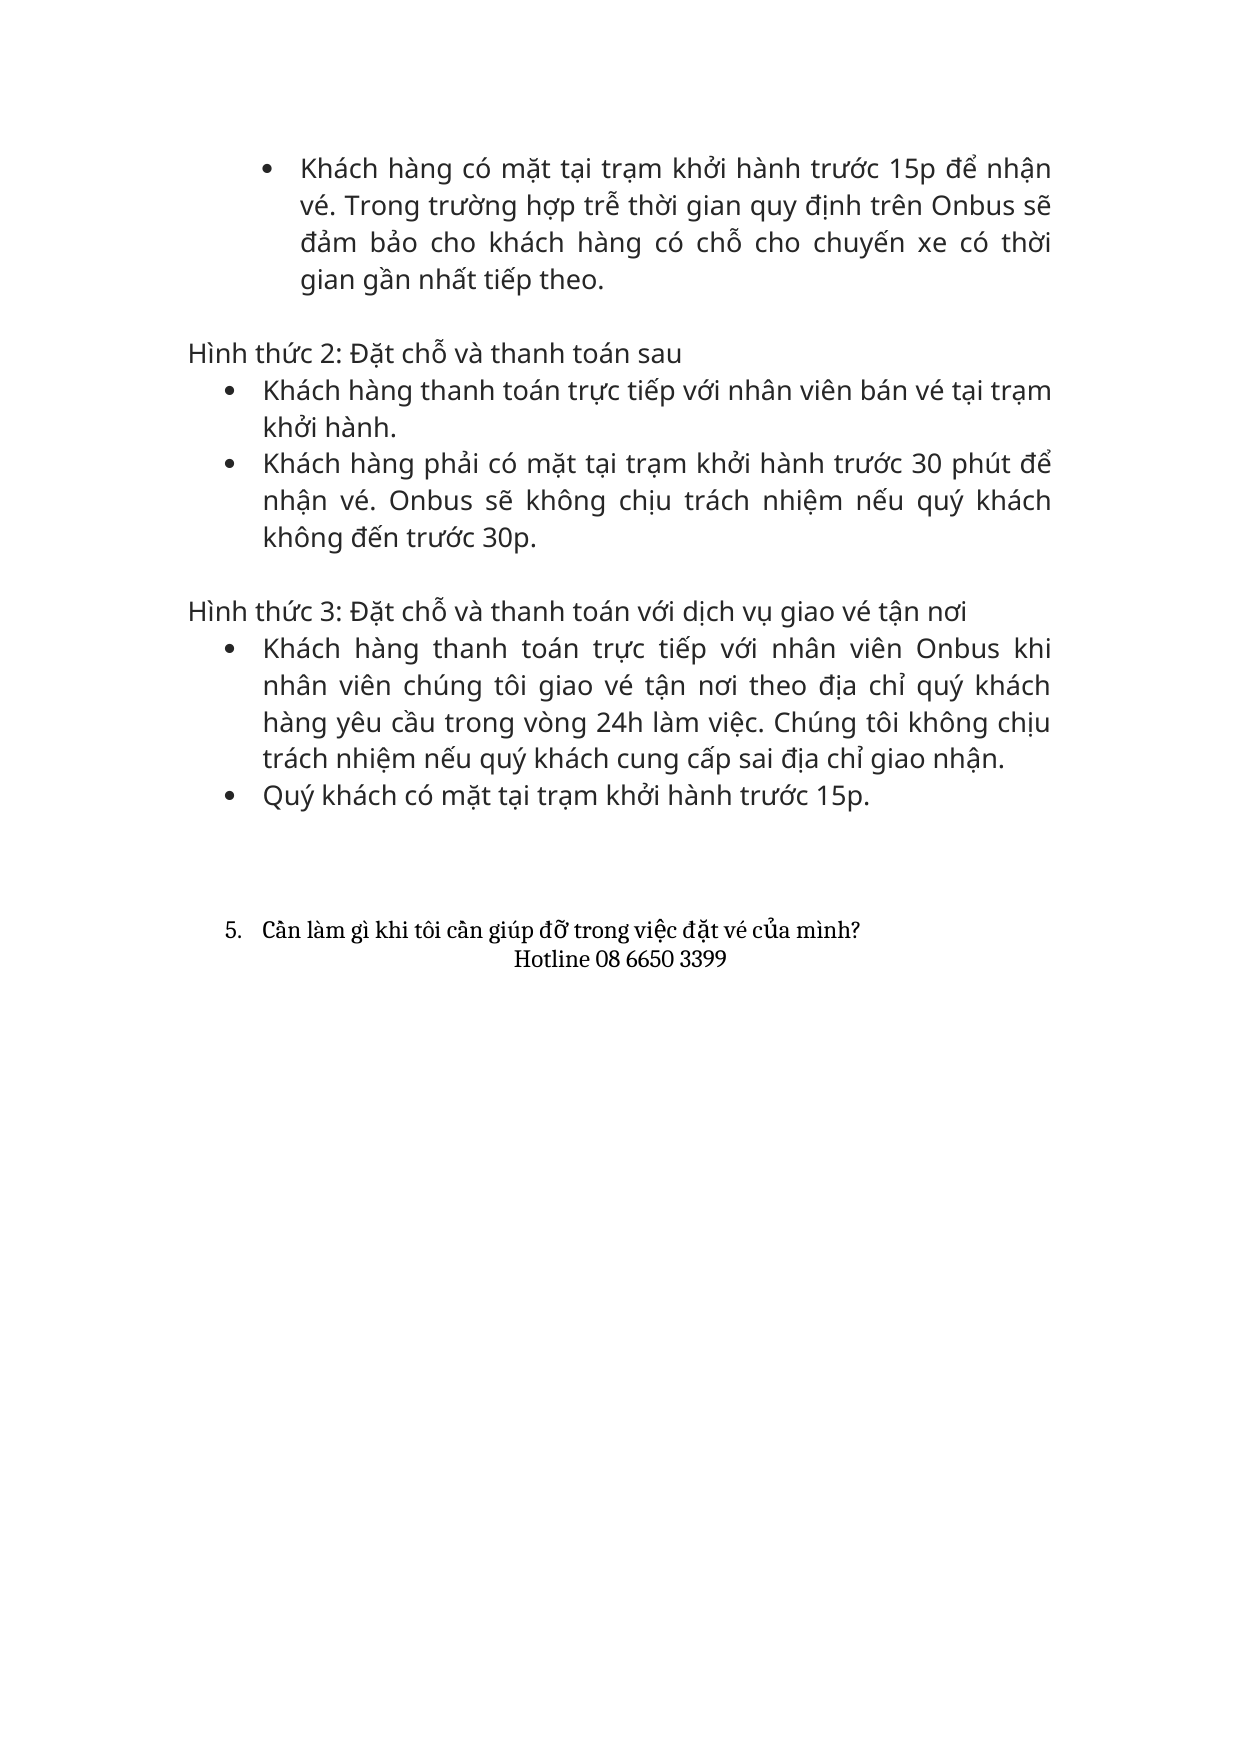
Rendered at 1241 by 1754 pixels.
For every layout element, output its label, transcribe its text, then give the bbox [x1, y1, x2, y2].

text Hình thức 3: Đặt chỗ và thanh toán với dịch vụ giao vé tận nơi [187, 592, 1053, 629]
list Khách hàng phải có mặt tại trạm khởi hành trước 30 phút để nhận vé. Onbus sẽ không chịu trách nhiệm nếu quý khách không đến trước 30p. [225, 445, 1053, 556]
text Hotline 08 6650 3399 [187, 945, 1053, 974]
list Quý khách có mặt tại trạm khởi hành trước 15p. [225, 777, 1053, 814]
text Hình thức 2: Đặt chỗ và thanh toán sau [187, 334, 1053, 371]
list Khách hàng có mặt tại trạm khởi hành trước 15p để nhận vé. Trong trường hợp trễ thời gian quy định trên Onbus sẽ đảm bảo cho khách hàng có chỗ cho chuyến xe có thời gian gần nhất tiếp theo. [262, 150, 1053, 297]
list Khách hàng thanh toán trực tiếp với nhân viên Onbus khi nhân viên chúng tôi giao vé tận nơi theo địa chỉ quý khách hàng yêu cầu trong vòng 24h làm việc. Chúng tôi không chịu trách nhiệm nếu quý khách cung cấp sai địa chỉ giao nhận. [225, 629, 1053, 777]
list Cần làm gì khi tôi cần giúp đỡ trong việc đặt vé của mình? [225, 916, 1053, 945]
list Khách hàng thanh toán trực tiếp với nhân viên bán vé tại trạm khởi hành. [225, 371, 1053, 445]
